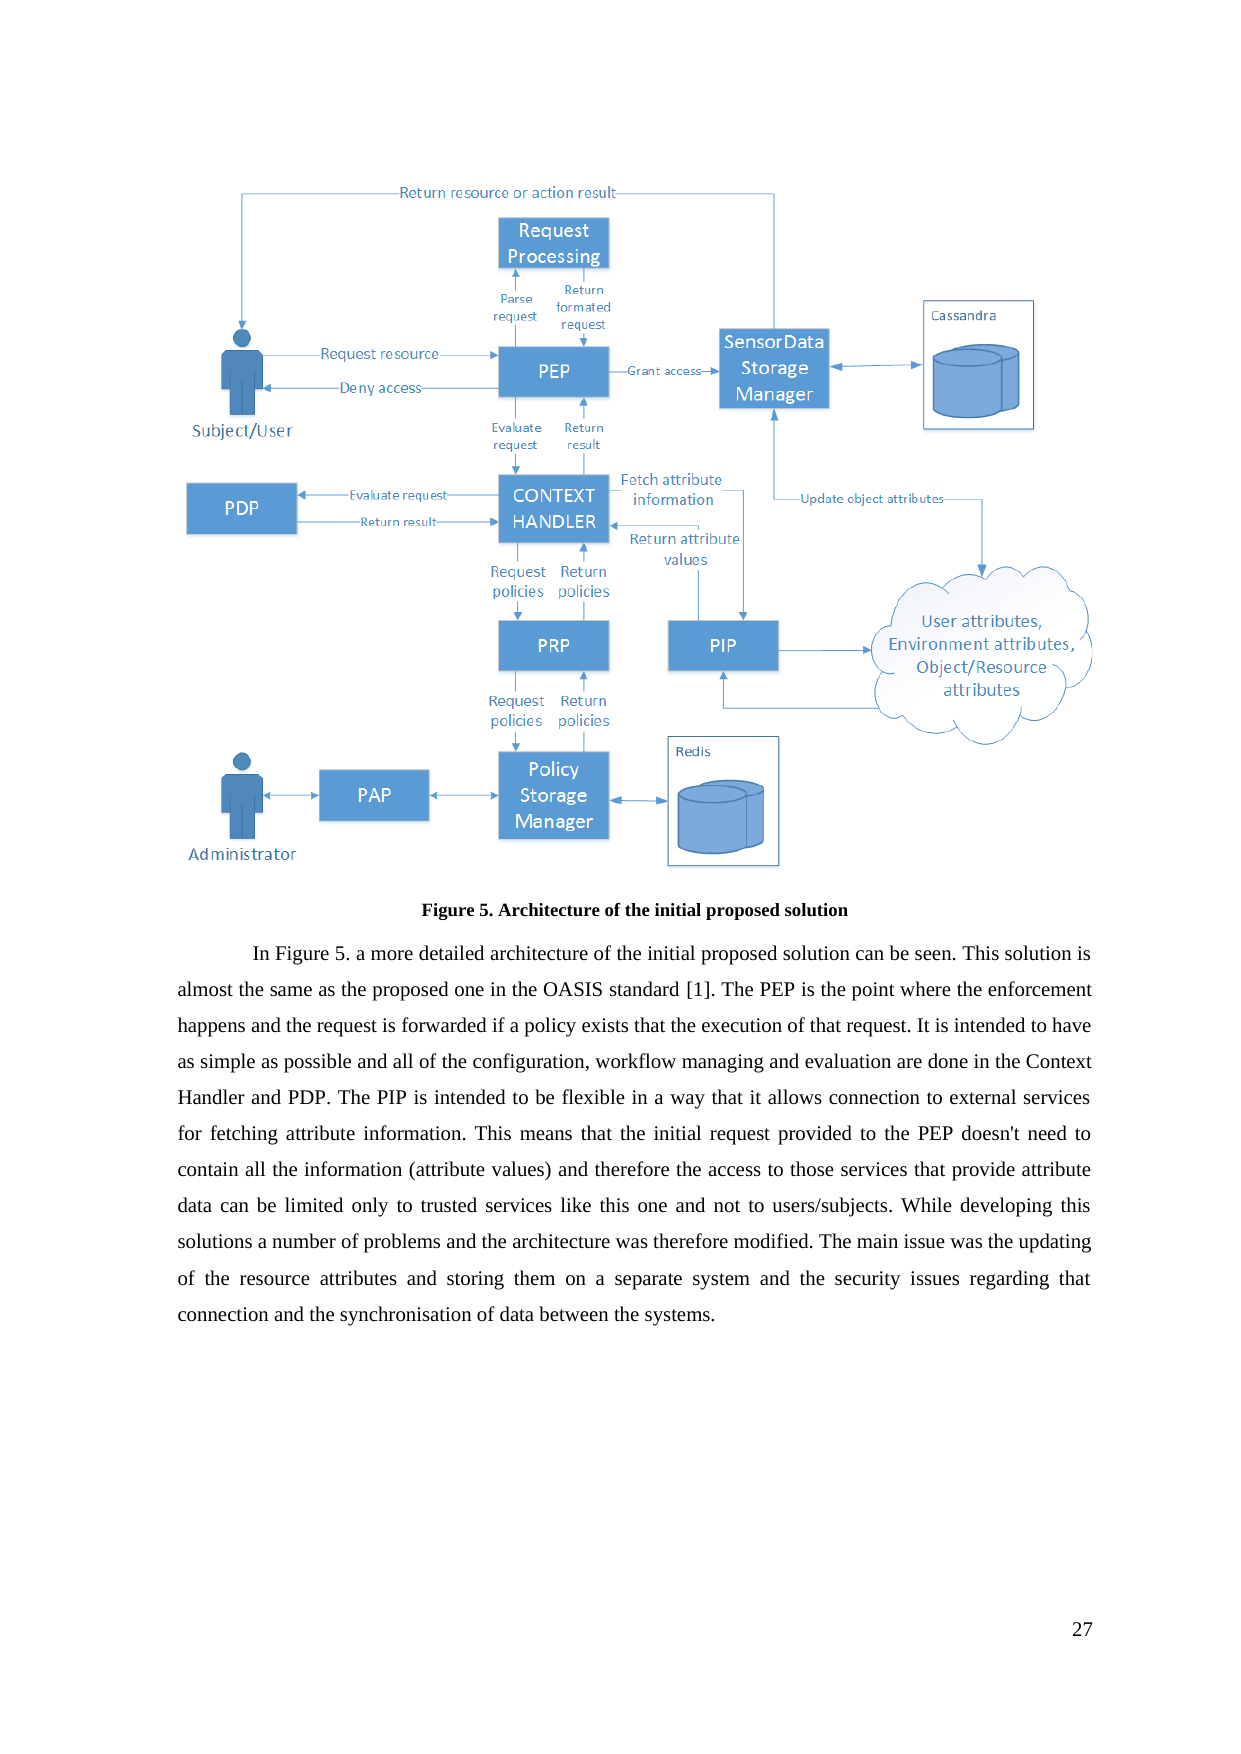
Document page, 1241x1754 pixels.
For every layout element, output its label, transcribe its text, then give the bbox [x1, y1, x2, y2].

text In Figure 5. a more detailed architecture of the initial proposed solution can be seen. This solution is almost the same as the proposed one in the OASIS standard . The PEP is the point where the enforcement happens and the request is forwarded if a policy exists that the execution of that request. It is intended to have as simple as possible and all of the configuration, workflow managing and evaluation are done in the Context Handler and PDP. The PIP is intended to be flexible in a way that it allows connection to external services for fetching attribute information. This means that the initial request provided to the PEP doesn't need to contain all the information (attribute values) and therefore the access to those services that provide attribute data can be limited only to trusted services like this one and not to users/subjects. While developing this solutions a number of problems and the architecture was therefore modified. The main issue was the updating of the resource attributes and storing them on a separate system and the security issues regarding that connection and the synchronisation of data between the systems. [177, 941, 1092, 1326]
picture [177, 177, 1093, 875]
